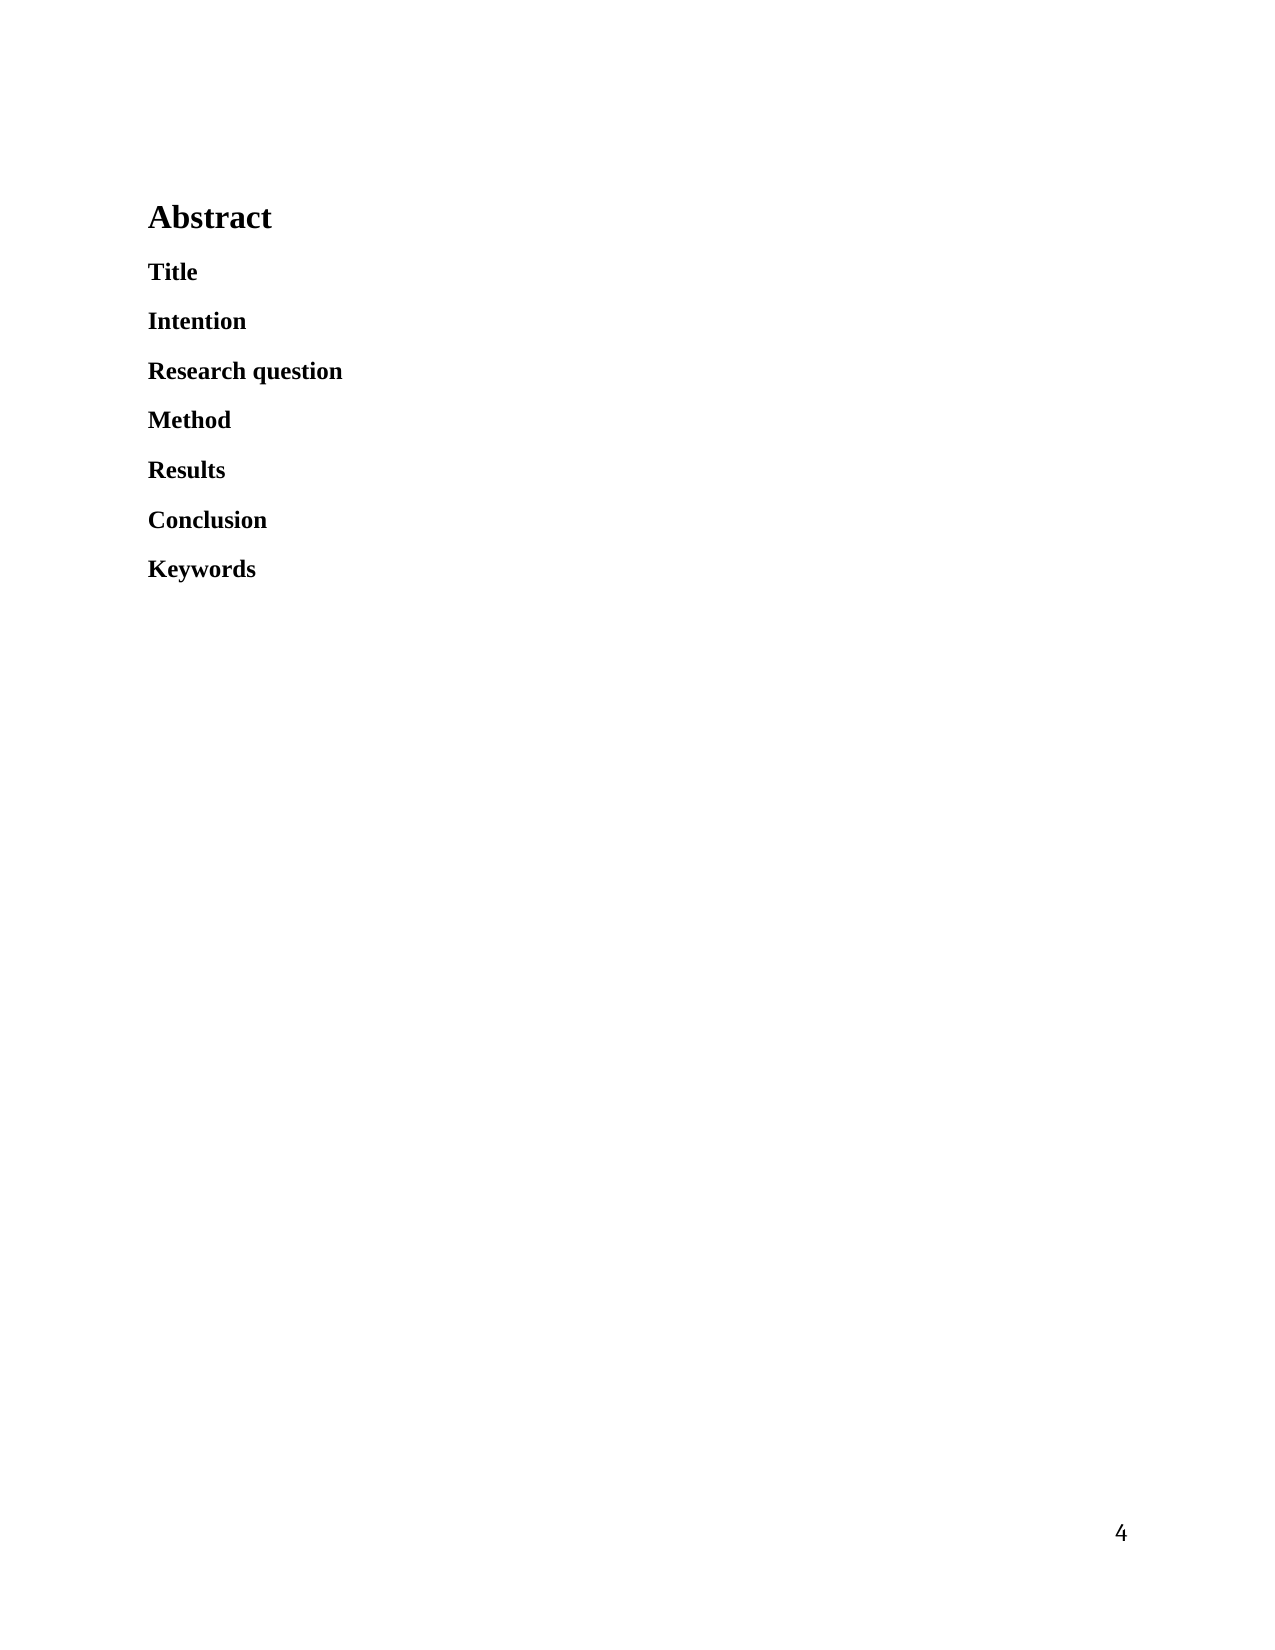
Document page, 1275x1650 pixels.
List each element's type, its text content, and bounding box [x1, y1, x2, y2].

subtitle Results [148, 455, 1127, 484]
subtitle Conclusion [148, 505, 1127, 533]
subtitle Research question [148, 356, 1127, 385]
subtitle Abstract [148, 198, 1127, 236]
subtitle Method [148, 406, 1127, 434]
subtitle Keywords [148, 554, 1127, 583]
subtitle Title [148, 257, 1127, 286]
subtitle Intention [148, 306, 1127, 335]
